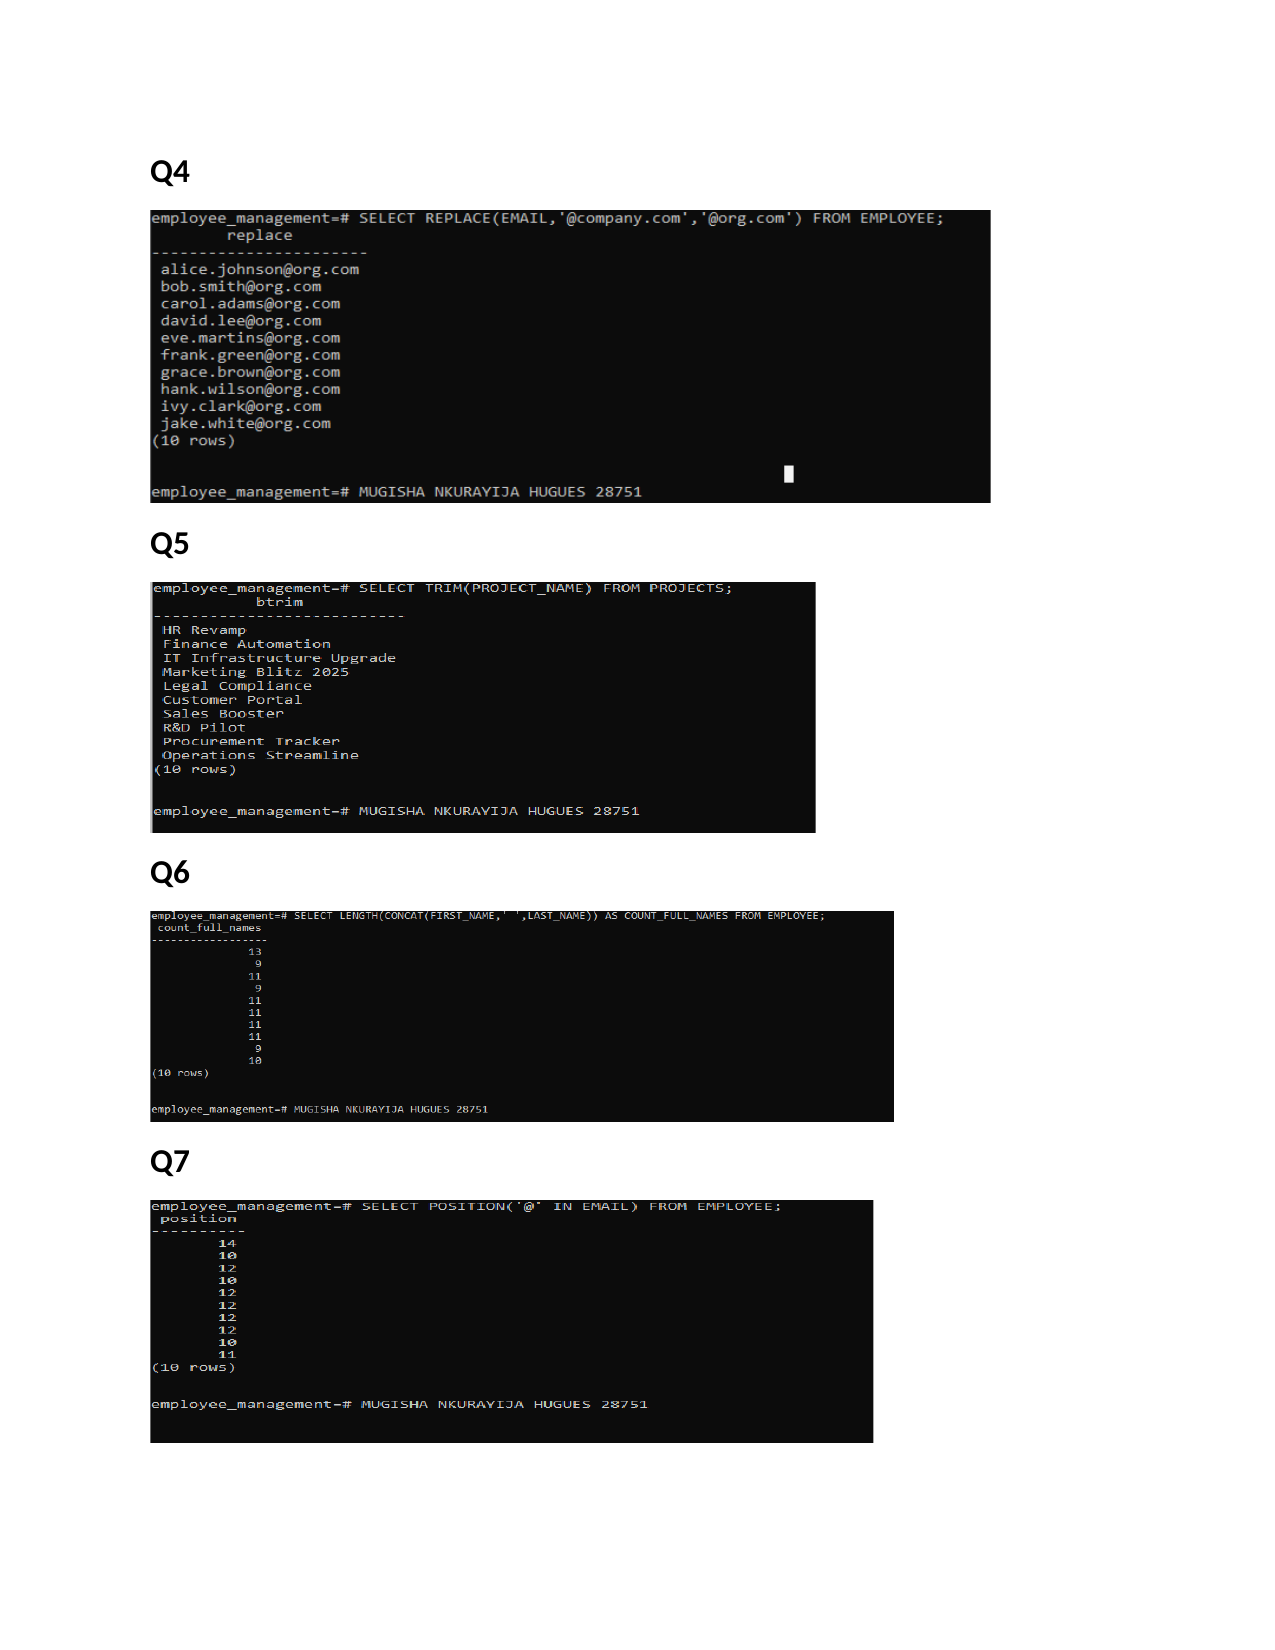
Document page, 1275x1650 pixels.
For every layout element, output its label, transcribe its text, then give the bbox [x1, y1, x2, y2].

picture [150, 210, 991, 503]
text Q7 [150, 1140, 1125, 1181]
text Q5 [150, 522, 1125, 562]
picture [150, 911, 894, 1122]
text Q4 [150, 150, 1125, 191]
picture [150, 1200, 874, 1443]
picture [150, 582, 816, 833]
text Q6 [150, 851, 1125, 892]
